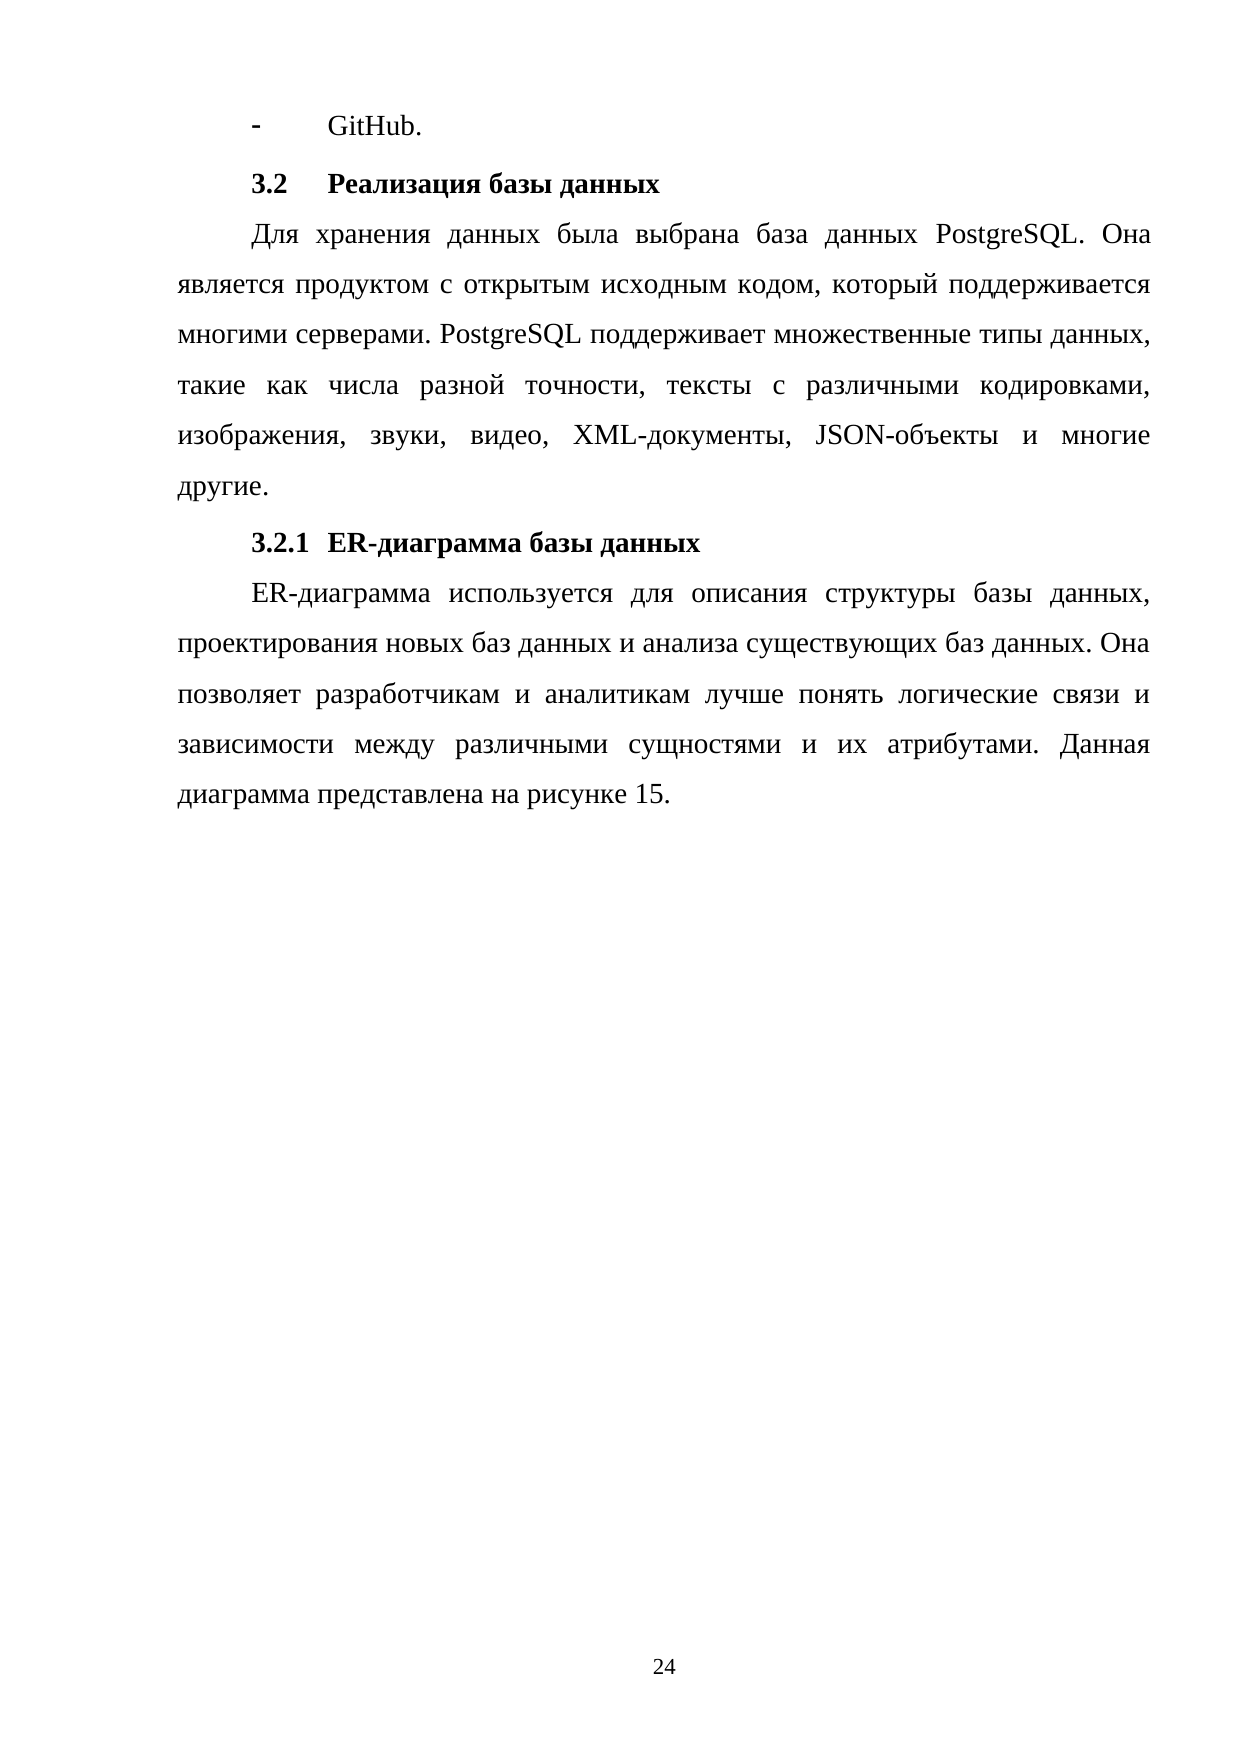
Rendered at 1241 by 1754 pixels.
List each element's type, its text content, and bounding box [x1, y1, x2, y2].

subtitle ER-диаграмма базы данных [177, 525, 1151, 558]
subtitle Реализация базы данных [177, 166, 1151, 199]
text Для хранения данных была выбрана база данных PostgreSQL. Она является продуктом с открытым исходным кодом, который поддерживается многими серверами. PostgreSQL поддерживает множественные типы данных, такие как числа разной точности, тексты с различными кодировками, изображения, звуки, видео, XML-документы, JSON-объекты и многие другие. [177, 216, 1151, 501]
list GitHub. [177, 108, 1125, 142]
text ER-диаграмма используется для описания структуры базы данных, проектирования новых баз данных и анализа существующих баз данных. Она позволяет разработчикам и аналитикам лучше понять логические связи и зависимости между различными сущностями и их атрибутами. Данная диаграмма представлена на рисунке 15. [177, 575, 1151, 810]
